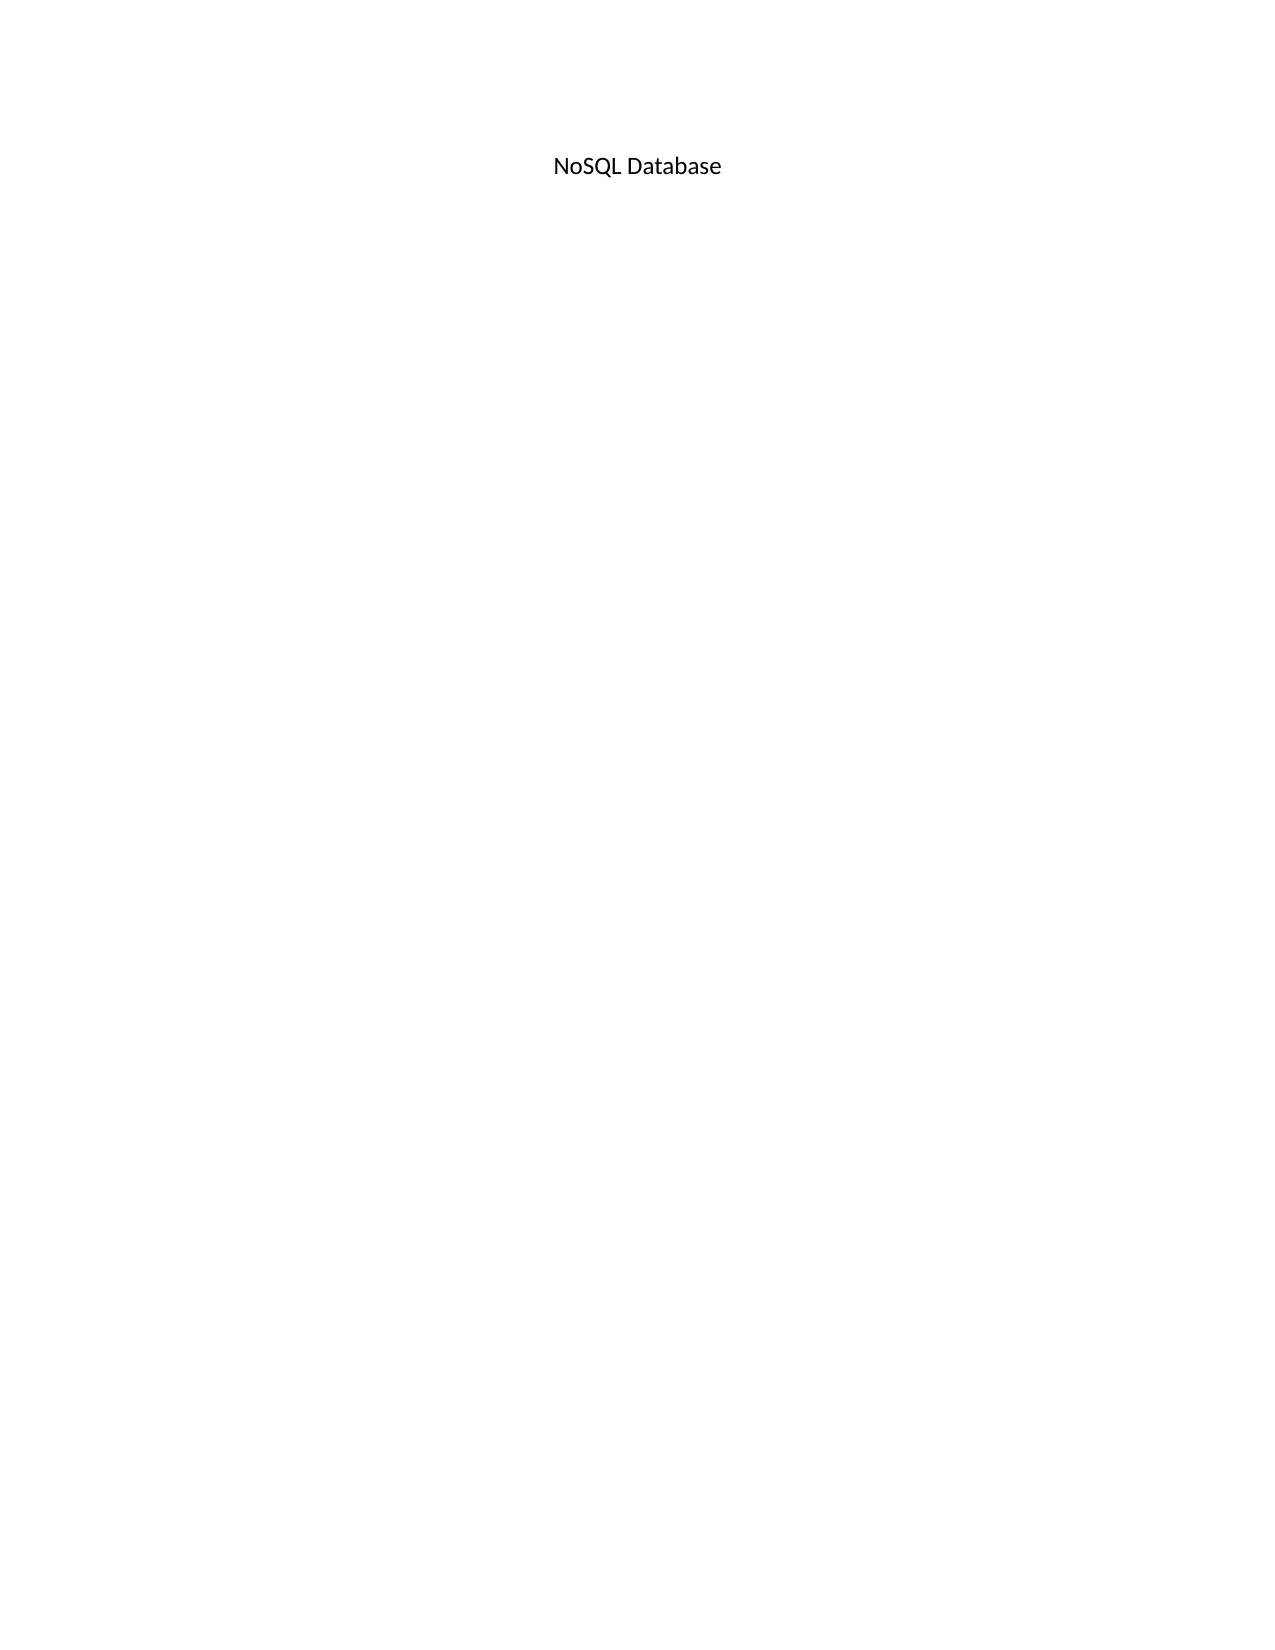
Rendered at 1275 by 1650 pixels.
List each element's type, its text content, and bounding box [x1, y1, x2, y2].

text NoSQL Database [150, 150, 1125, 181]
